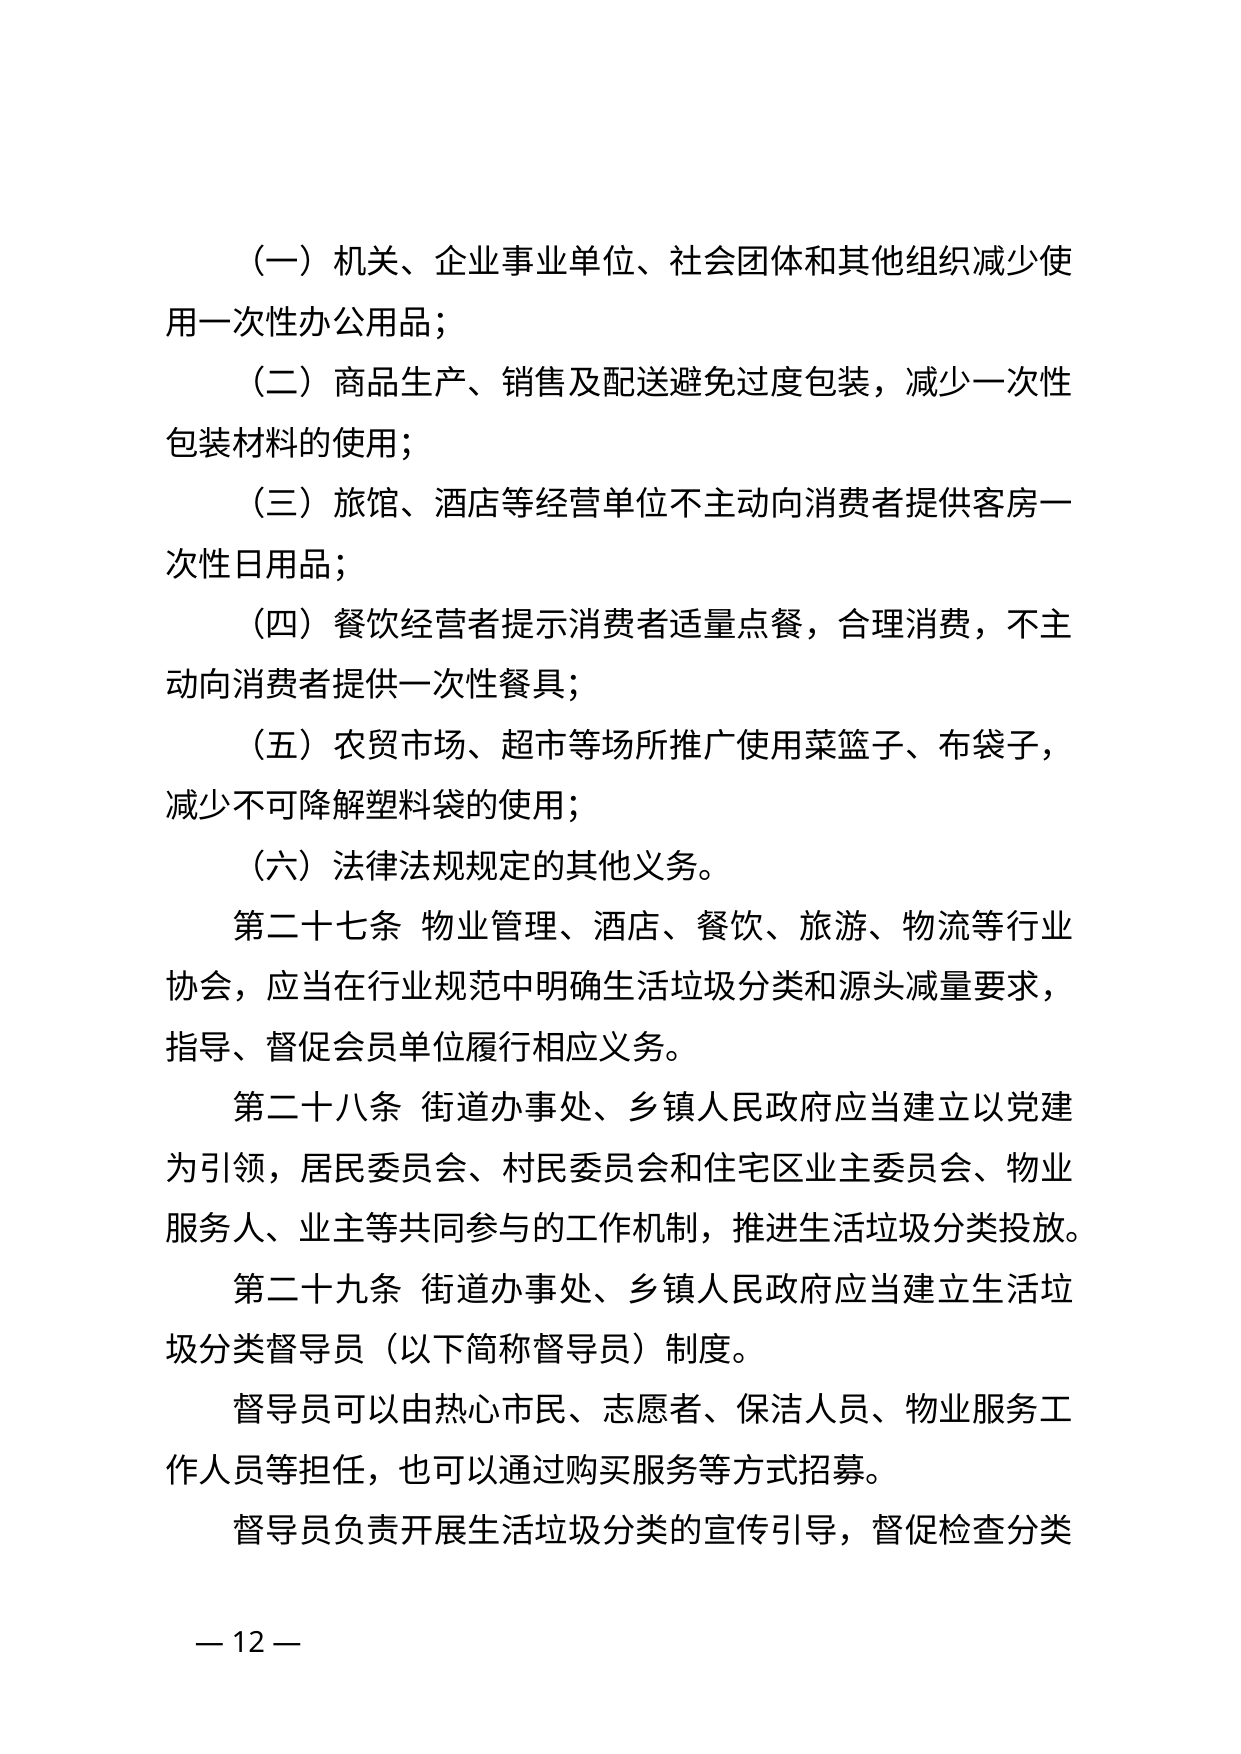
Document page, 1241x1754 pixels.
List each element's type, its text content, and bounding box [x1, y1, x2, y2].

text （四）餐饮经营者提示消费者适量点餐，合理消费，不主动向消费者提供一次性餐具； [165, 588, 1075, 709]
text 第二十九条 街道办事处、乡镇人民政府应当建立生活垃圾分类督导员（以下简称督导员）制度。 [165, 1253, 1075, 1373]
text 第二十八条 街道办事处、乡镇人民政府应当建立以党建为引领，居民委员会、村民委员会和住宅区业主委员会、物业服务人、业主等共同参与的工作机制，推进生活垃圾分类投放。 [165, 1071, 1075, 1253]
text 第二十七条 物业管理、酒店、餐饮、旅游、物流等行业协会，应当在行业规范中明确生活垃圾分类和源头减量要求，指导、督促会员单位履行相应义务。 [165, 890, 1075, 1071]
text （二）商品生产、销售及配送避免过度包装，减少一次性包装材料的使用； [165, 346, 1075, 467]
text （五）农贸市场、超市等场所推广使用菜篮子、布袋子，减少不可降解塑料袋的使用； [165, 709, 1075, 830]
text （六）法律法规规定的其他义务。 [165, 830, 1075, 890]
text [165, 1494, 1075, 1555]
text （三）旅馆、酒店等经营单位不主动向消费者提供客房一次性日用品； [165, 467, 1075, 588]
text （一）机关、企业事业单位、社会团体和其他组织减少使用一次性办公用品； [165, 226, 1075, 346]
text 督导员可以由热心市民、志愿者、保洁人员、物业服务工作人员等担任，也可以通过购买服务等方式招募。 [165, 1373, 1075, 1494]
